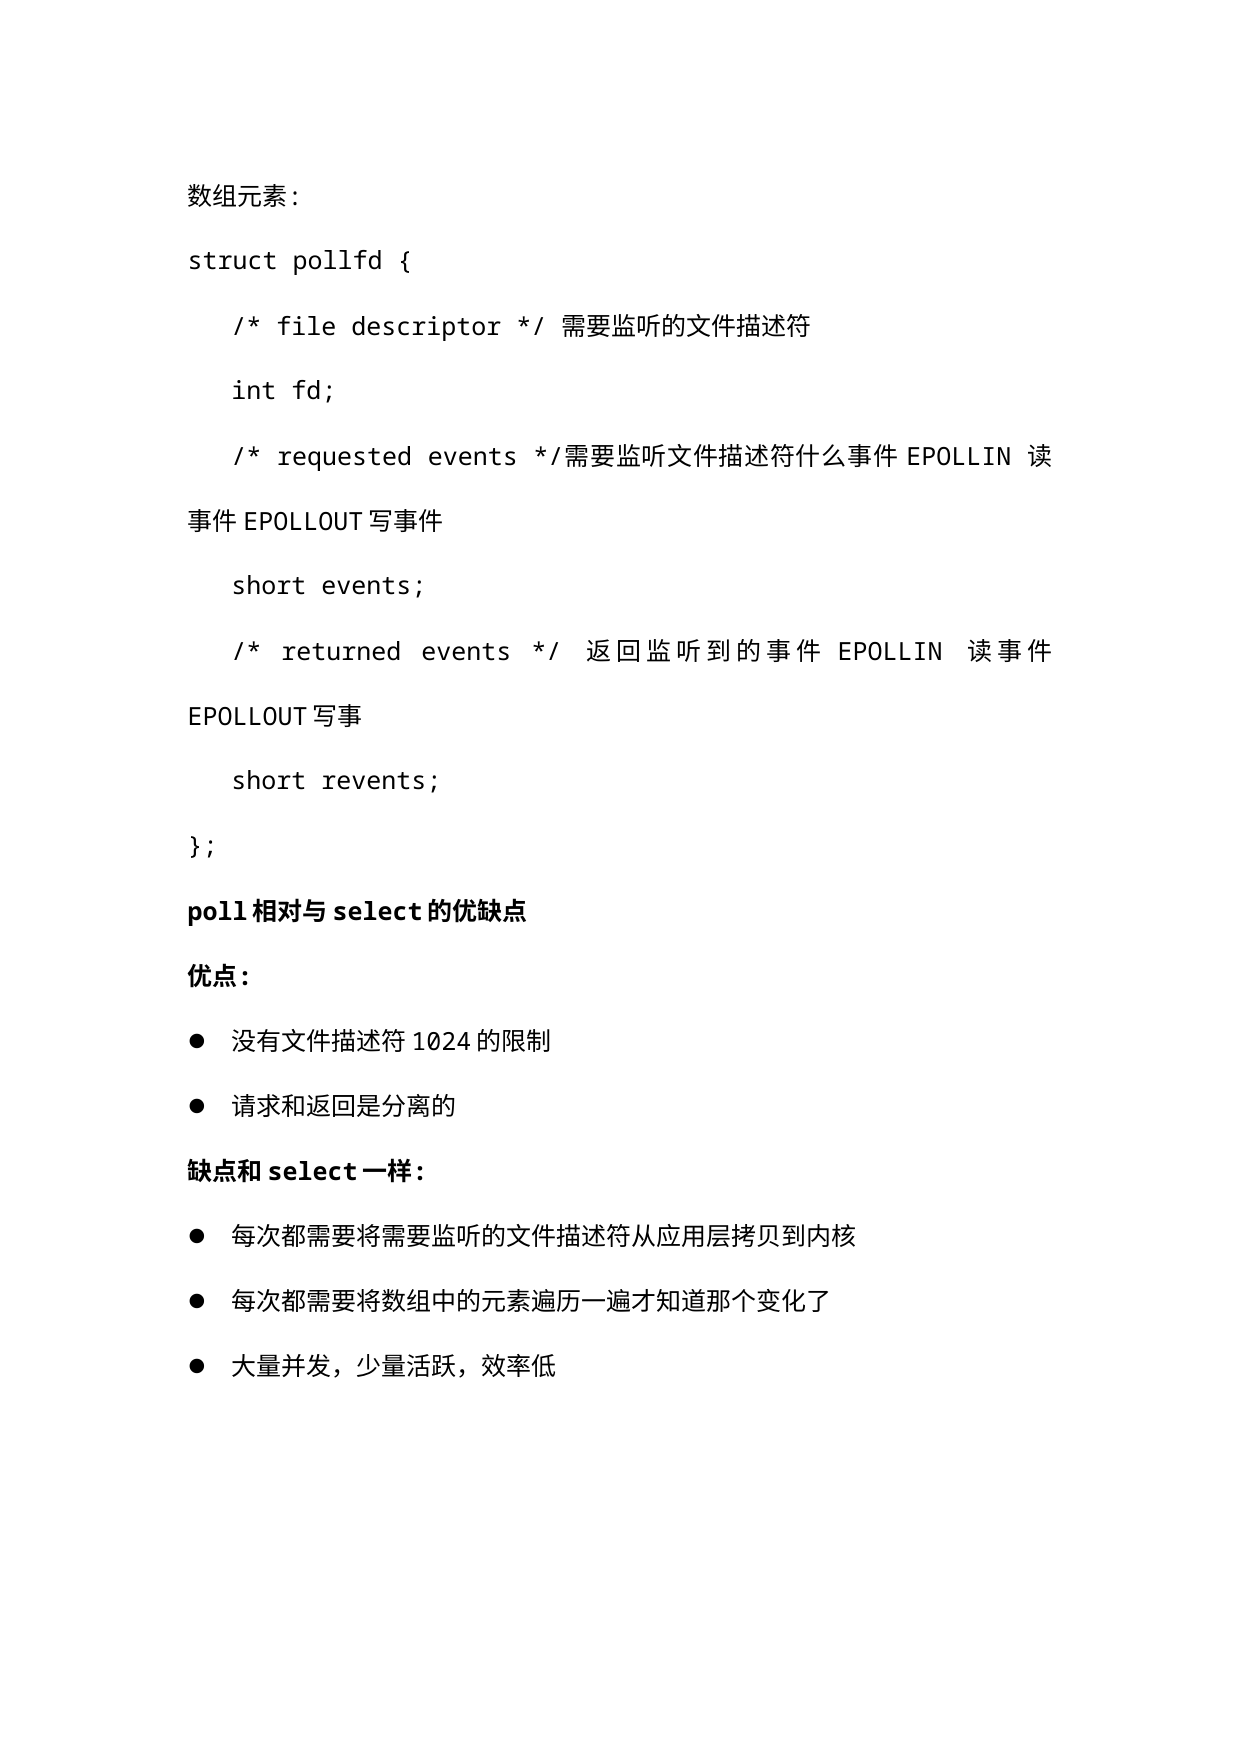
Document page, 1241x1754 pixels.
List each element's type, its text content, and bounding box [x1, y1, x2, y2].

text poll相对与select的优缺点 [187, 877, 1053, 942]
text /* requested events */需要监听文件描述符什么事件 EPOLLIN 读事件 EPOLLOUT写事件 [187, 422, 1053, 552]
text 优点: [187, 942, 1053, 1007]
text struct pollfd { [187, 227, 1053, 292]
text 缺点和select一样: [187, 1137, 1053, 1202]
text /* file descriptor */ 需要监听的文件描述符 [187, 292, 1053, 357]
text /* returned events */ 返回监听到的事件 EPOLLIN 读事件 EPOLLOUT写事 [187, 617, 1053, 747]
text short events; [187, 552, 1053, 617]
text int fd; [187, 357, 1053, 422]
list 大量并发，少量活跃，效率低 [187, 1332, 1053, 1397]
text }; [187, 812, 1053, 877]
list 没有文件描述符1024的限制 [187, 1007, 1053, 1072]
list 请求和返回是分离的 [187, 1072, 1053, 1137]
list 每次都需要将需要监听的文件描述符从应用层拷贝到内核 [187, 1202, 1053, 1267]
list 每次都需要将数组中的元素遍历一遍才知道那个变化了 [187, 1267, 1053, 1332]
text short revents; [187, 747, 1053, 812]
text 数组元素: [187, 162, 1053, 227]
